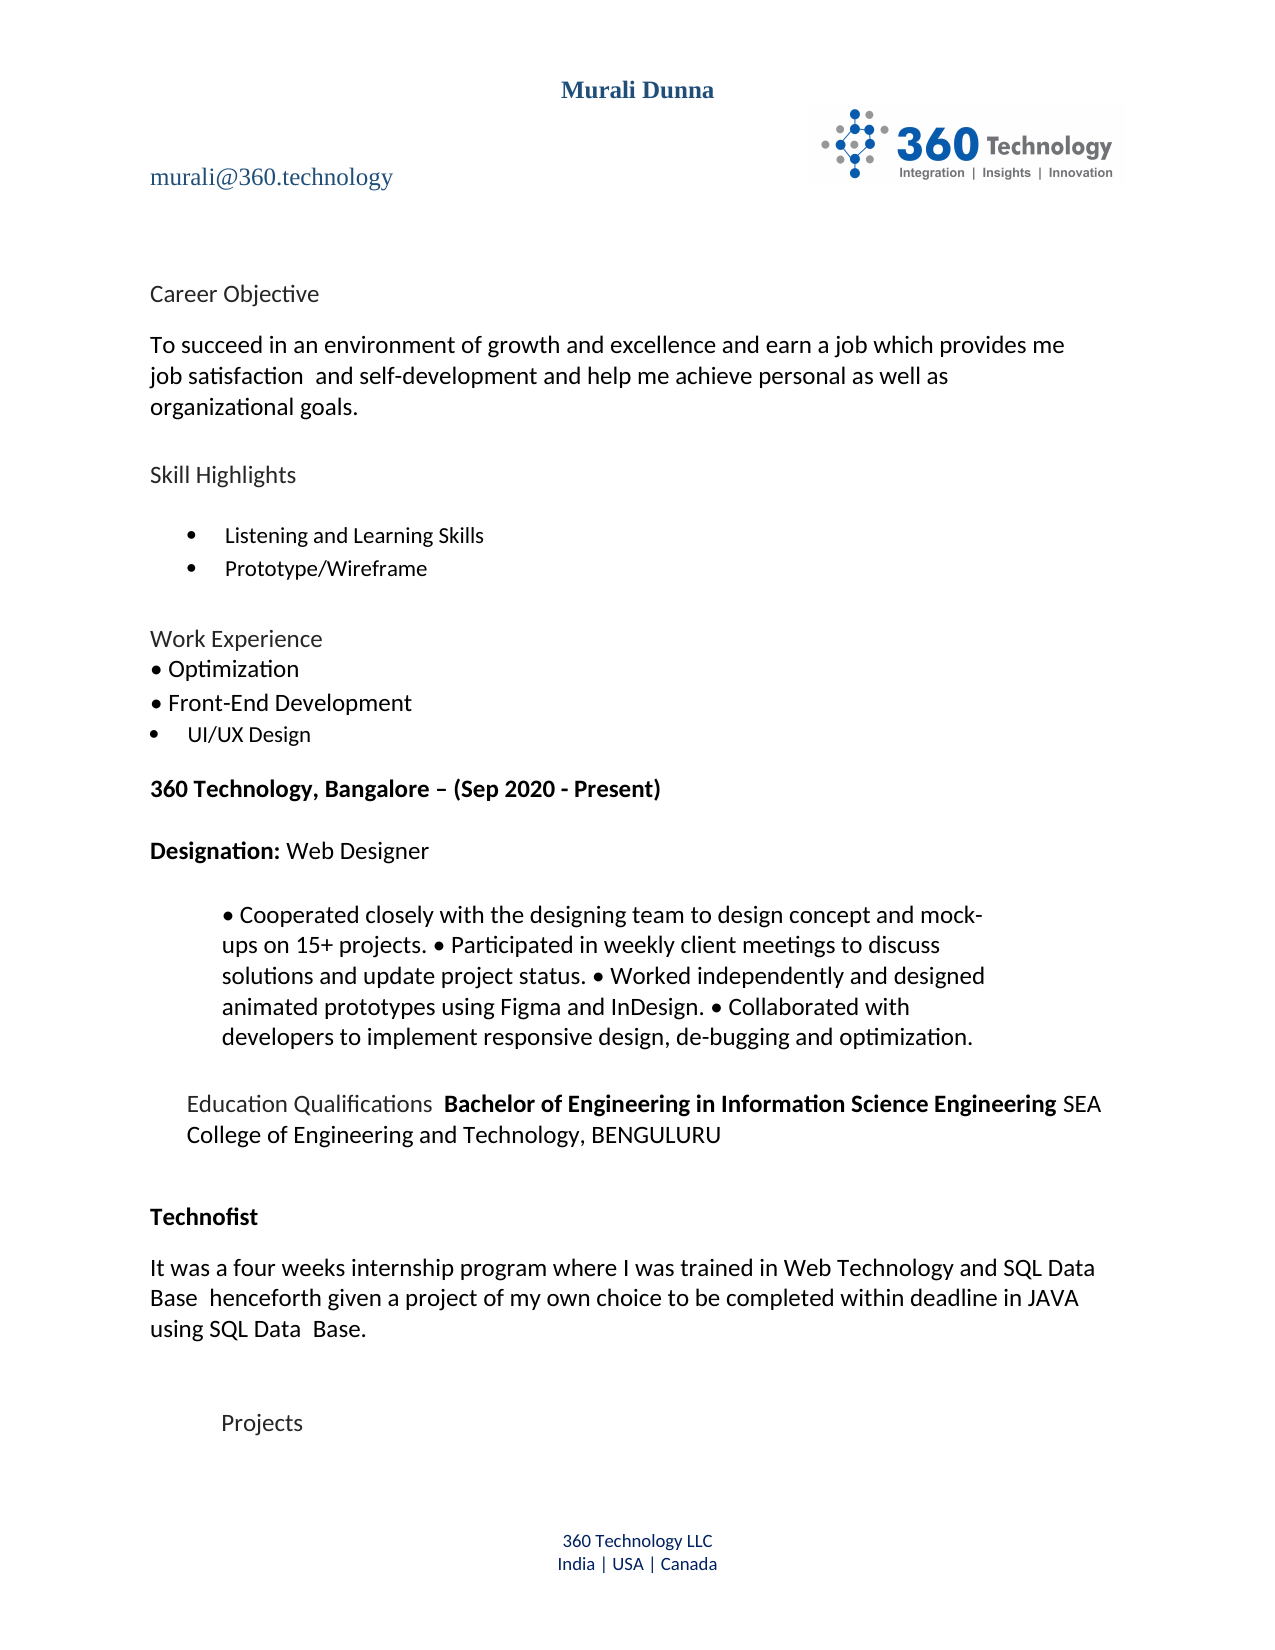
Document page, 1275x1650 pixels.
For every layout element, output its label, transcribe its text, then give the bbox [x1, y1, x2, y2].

list UI/UX Design [150, 720, 1125, 748]
list Prototype/Wireframe [187, 554, 1125, 582]
text To succeed in an environment of growth and excellence and earn a job which provides me job satisfaction and self-development and help me achieve personal as well as organizational goals. [150, 330, 1069, 421]
text Work Experience [150, 623, 1125, 653]
text It was a four weeks internship program where I was trained in Web Technology and SQL Data Base henceforth given a project of my own choice to be completed within deadline in JAVA using SQL Data Base. [150, 1252, 1125, 1343]
text Technofist [150, 1201, 1125, 1231]
text Projects [221, 1407, 1125, 1437]
picture [808, 103, 1125, 185]
text • Optimization [150, 653, 1125, 684]
text 360 Technology, Bangalore – (Sep 2020 - Present) [150, 773, 1125, 804]
text • Front-End Development [150, 687, 1125, 717]
list Listening and Learning Skills [187, 522, 1125, 550]
text Designation: Web Designer [150, 836, 1125, 866]
text Career Objective [150, 279, 1125, 309]
text Education Qualifications Bachelor of Engineering in Information Science Engineering SEA College of Engineering and Technology, BENGULURU [187, 1088, 1125, 1149]
text Skill Highlights [150, 459, 1125, 519]
text • Cooperated closely with the designing team to design concept and mock-ups on 15+ projects. • Participated in weekly client meetings to discuss solutions and update project status. • Worked independently and designed animated prototypes using Figma and InDesign. • Collaborated with developers to implement responsive design, de-bugging and optimization. [222, 899, 1014, 1052]
